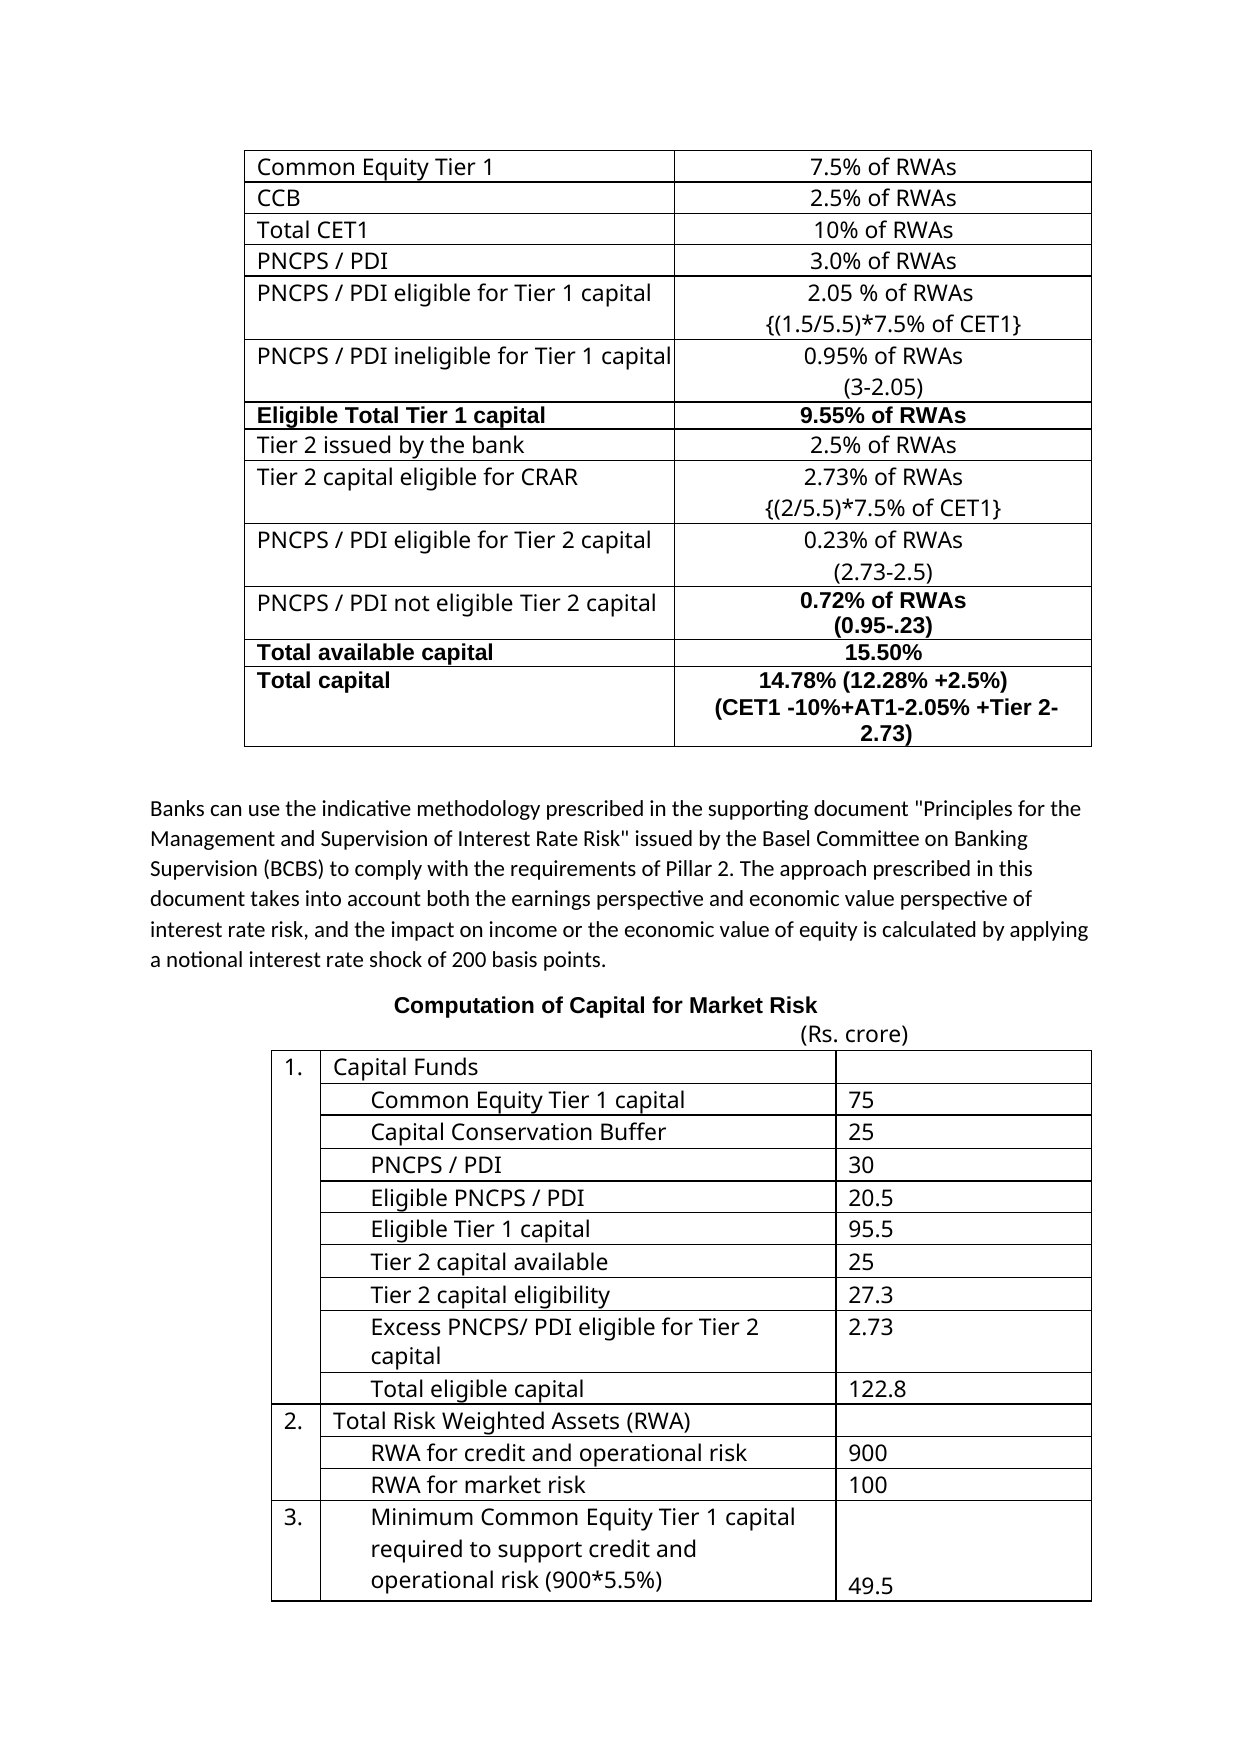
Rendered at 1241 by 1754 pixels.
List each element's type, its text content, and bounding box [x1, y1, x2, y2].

text (Rs. crore) [150, 1018, 908, 1050]
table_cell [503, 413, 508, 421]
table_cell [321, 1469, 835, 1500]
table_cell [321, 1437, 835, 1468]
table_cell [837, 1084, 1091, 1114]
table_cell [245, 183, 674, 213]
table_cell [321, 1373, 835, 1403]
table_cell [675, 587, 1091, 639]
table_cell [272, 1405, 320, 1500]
text Computation of Capital for Market Risk [218, 992, 987, 1018]
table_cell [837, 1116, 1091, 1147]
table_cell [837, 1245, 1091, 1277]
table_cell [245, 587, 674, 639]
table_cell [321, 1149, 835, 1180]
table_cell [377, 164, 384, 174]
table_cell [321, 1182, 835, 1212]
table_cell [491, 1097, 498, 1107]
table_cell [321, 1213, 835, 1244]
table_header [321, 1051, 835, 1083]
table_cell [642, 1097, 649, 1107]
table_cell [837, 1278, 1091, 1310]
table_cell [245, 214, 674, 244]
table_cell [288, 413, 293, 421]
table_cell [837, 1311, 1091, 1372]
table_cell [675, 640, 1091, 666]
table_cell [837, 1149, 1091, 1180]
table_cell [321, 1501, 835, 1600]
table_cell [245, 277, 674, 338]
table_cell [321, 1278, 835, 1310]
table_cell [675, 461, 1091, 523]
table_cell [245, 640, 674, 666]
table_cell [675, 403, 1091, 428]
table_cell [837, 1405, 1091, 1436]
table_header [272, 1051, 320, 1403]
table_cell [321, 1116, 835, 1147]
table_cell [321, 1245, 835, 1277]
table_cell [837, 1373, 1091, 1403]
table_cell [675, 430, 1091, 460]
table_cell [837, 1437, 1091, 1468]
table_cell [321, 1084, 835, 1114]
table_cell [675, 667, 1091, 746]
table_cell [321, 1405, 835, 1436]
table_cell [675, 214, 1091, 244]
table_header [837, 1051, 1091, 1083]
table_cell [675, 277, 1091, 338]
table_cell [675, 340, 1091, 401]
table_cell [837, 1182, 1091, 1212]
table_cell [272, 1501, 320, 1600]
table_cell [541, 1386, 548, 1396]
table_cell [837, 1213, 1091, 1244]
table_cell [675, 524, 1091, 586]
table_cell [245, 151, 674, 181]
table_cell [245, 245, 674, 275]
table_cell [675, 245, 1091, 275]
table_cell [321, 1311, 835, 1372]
text Banks can use the indicative methodology prescribed in the supporting document "Principles for the Management and Supervision of Interest Rate Risk" issued by the Basel Committee on Banking Supervision (BCBS) to comply with the requirements of Pillar 2. The approach prescribed in this document takes into account both the earnings perspective and economic value perspective of interest rate risk, and the impact on income or the economic value of equity is calculated by applying a notional interest rate shock of 200 basis points. [150, 794, 1090, 973]
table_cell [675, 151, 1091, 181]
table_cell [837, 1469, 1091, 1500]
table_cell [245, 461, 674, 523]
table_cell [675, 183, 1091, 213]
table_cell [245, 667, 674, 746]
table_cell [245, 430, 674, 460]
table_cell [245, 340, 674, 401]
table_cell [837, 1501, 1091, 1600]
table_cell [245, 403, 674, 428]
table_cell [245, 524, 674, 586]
